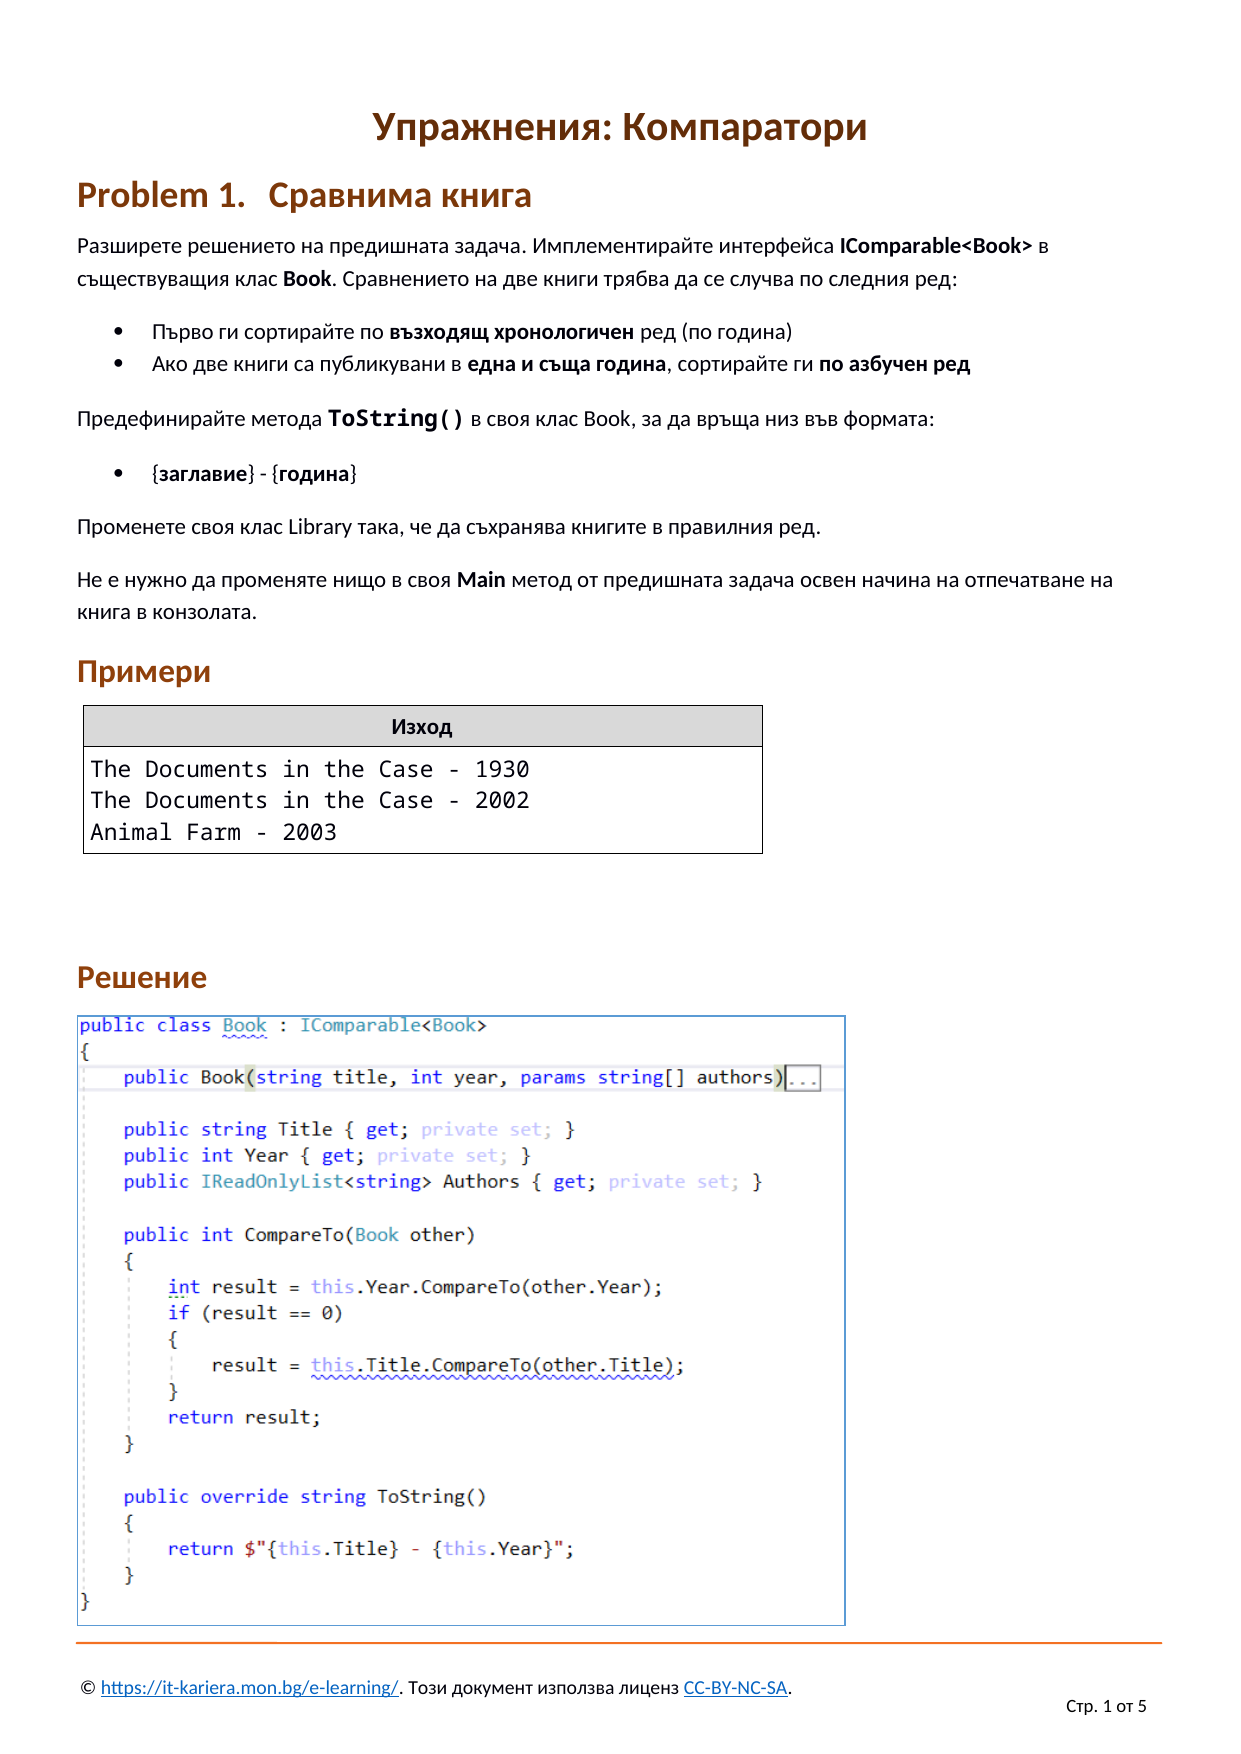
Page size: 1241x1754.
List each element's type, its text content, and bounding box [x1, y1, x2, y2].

list Сравнима книга [77, 171, 1163, 216]
text Предефинирайте метода ToString() в своя клас Book, за да връща низ във формата: [77, 402, 1163, 433]
table_header Изход [84, 706, 762, 746]
subtitle Упражнения: Компаратори [77, 99, 1163, 150]
subtitle Решение [77, 956, 1163, 996]
list Ако две книги са публикувани в една и съща година, сортирайте ги по азбучен ред [114, 349, 1163, 377]
list Първо ги сортирайте по възходящ хронологичен ред (по година) [114, 317, 1163, 345]
picture [78, 1017, 844, 1625]
text Разширете решението на предишната задача. Имплементирайте интерфейса IComparable<Book> в съществуващия клас Book. Сравнението на две книги трябва да се случва по следния ред: [77, 232, 1163, 292]
list {заглавие} - {година} [114, 459, 1163, 487]
text Не е нужно да променяте нищо в своя Main метод от предишната задача освен начина на отпечатване на книга в конзолата. [77, 565, 1163, 625]
text Променете своя клас Library така, че да съхранява книгите в правилния ред. [77, 512, 1163, 540]
table_cell The Documents in the Case - 1930 The Documents in the Case - 2002 Animal Farm - 2003 [84, 747, 762, 853]
subtitle Примери [77, 650, 1163, 691]
